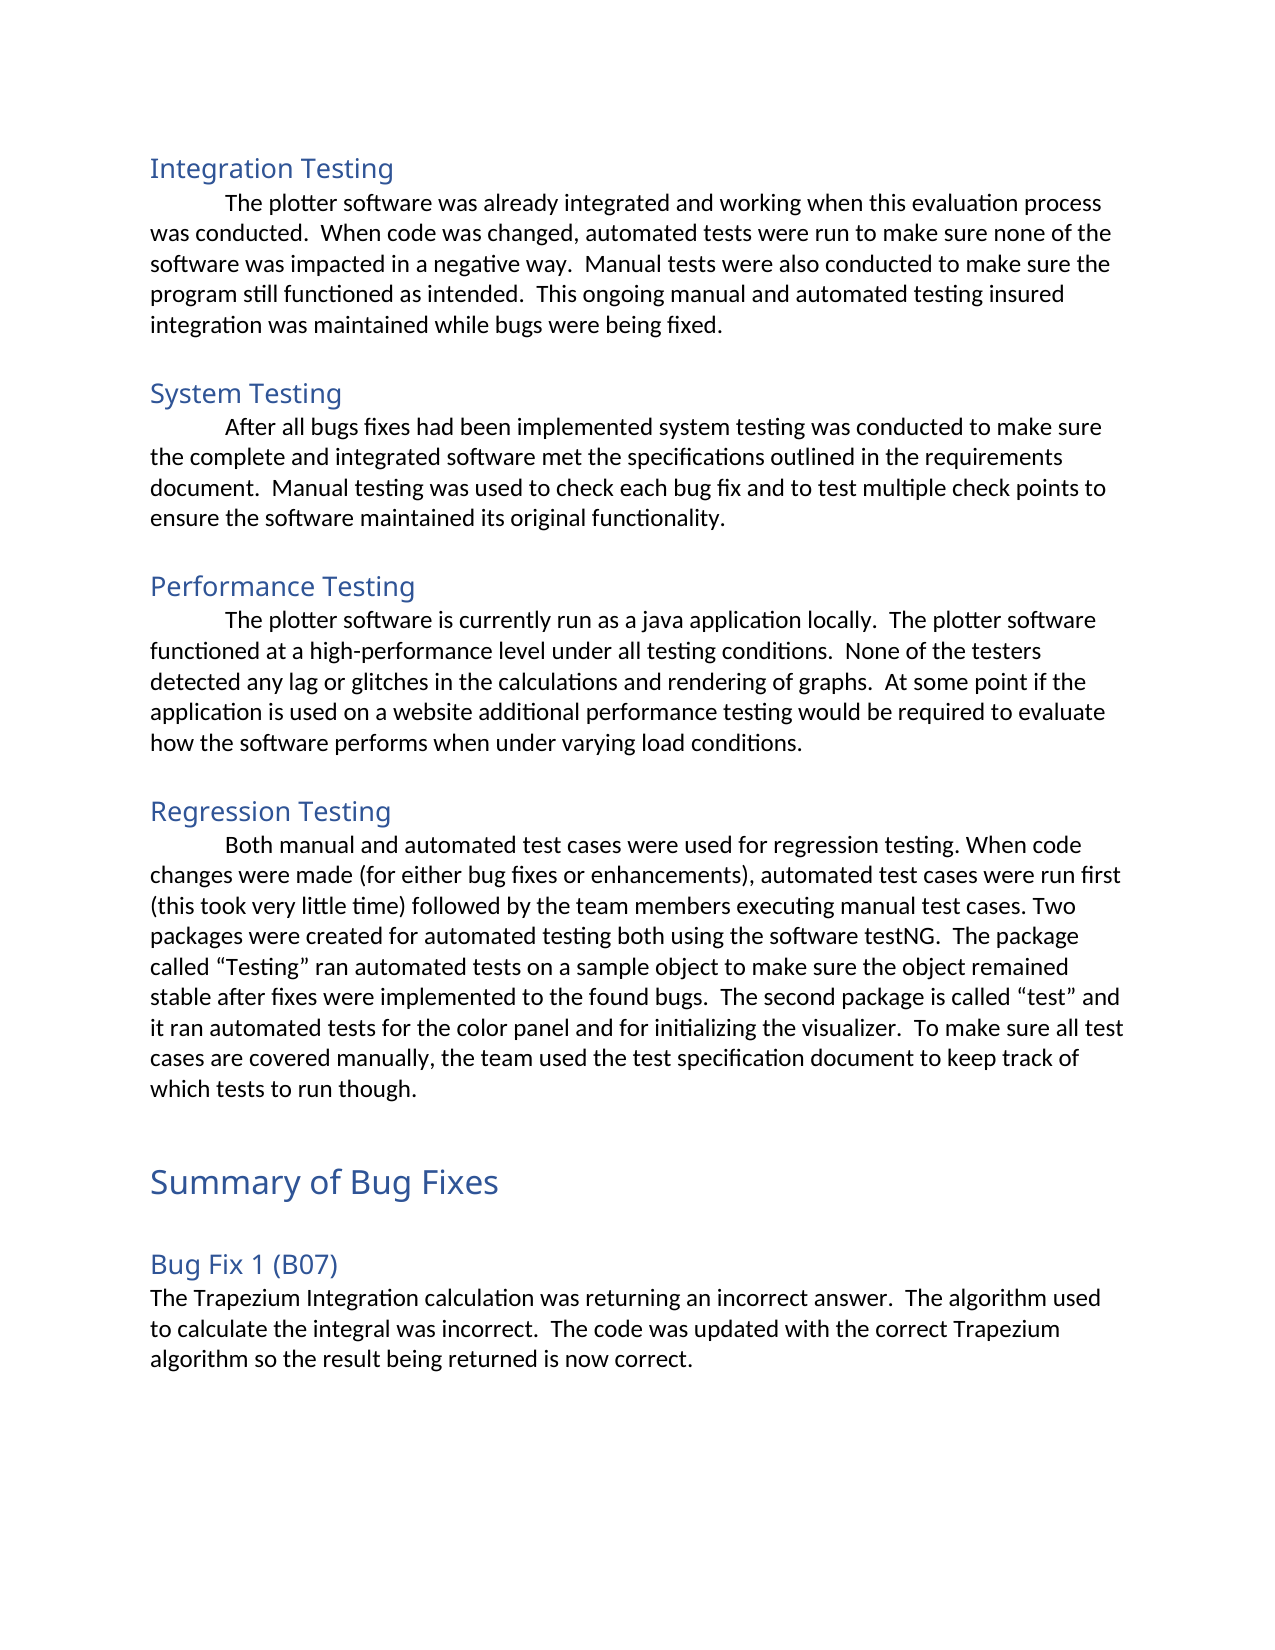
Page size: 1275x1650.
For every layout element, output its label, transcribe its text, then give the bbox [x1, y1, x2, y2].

text The Trapezium Integration calculation was returning an incorrect answer. The algorithm used to calculate the integral was incorrect. The code was updated with the correct Trapezium algorithm so the result being returned is now correct. [150, 1282, 1125, 1374]
subtitle Integration Testing [150, 150, 1125, 187]
text The plotter software is currently run as a java application locally. The plotter software functioned at a high-performance level under all testing conditions. None of the testers detected any lag or glitches in the calculations and rendering of graphs. At some point if the application is used on a website additional performance testing would be required to evaluate how the software performs when under varying load conditions. [150, 605, 1125, 757]
text The plotter software was already integrated and working when this evaluation process was conducted. When code was changed, automated tests were run to make sure none of the software was impacted in a negative way. Manual tests were also conducted to make sure the program still functioned as intended. This ongoing manual and automated testing insured integration was maintained while bugs were being fixed. [150, 187, 1125, 339]
subtitle System Testing [150, 374, 1125, 411]
subtitle Performance Testing [150, 568, 1125, 605]
text Both manual and automated test cases were used for regression testing. When code changes were made (for either bug fixes or enhancements), automated test cases were run first (this took very little time) followed by the team members executing manual test cases. Two packages were created for automated testing both using the software testNG. The package called “Testing” ran automated tests on a sample object to make sure the object remained stable after fixes were implemented to the found bugs. The second package is called “test” and it ran automated tests for the color panel and for initializing the visualizer. To make sure all test cases are covered manually, the team used the test specification document to keep track of which tests to run though. [150, 829, 1125, 1103]
subtitle Bug Fix 1 (B07) [150, 1209, 1125, 1282]
text After all bugs fixes had been implemented system testing was conducted to make sure the complete and integrated software met the specifications outlined in the requirements document. Manual testing was used to check each bug fix and to test multiple check points to ensure the software maintained its original functionality. [150, 411, 1125, 533]
subtitle Regression Testing [150, 792, 1125, 829]
subtitle Summary of Bug Fixes [150, 1159, 1125, 1204]
